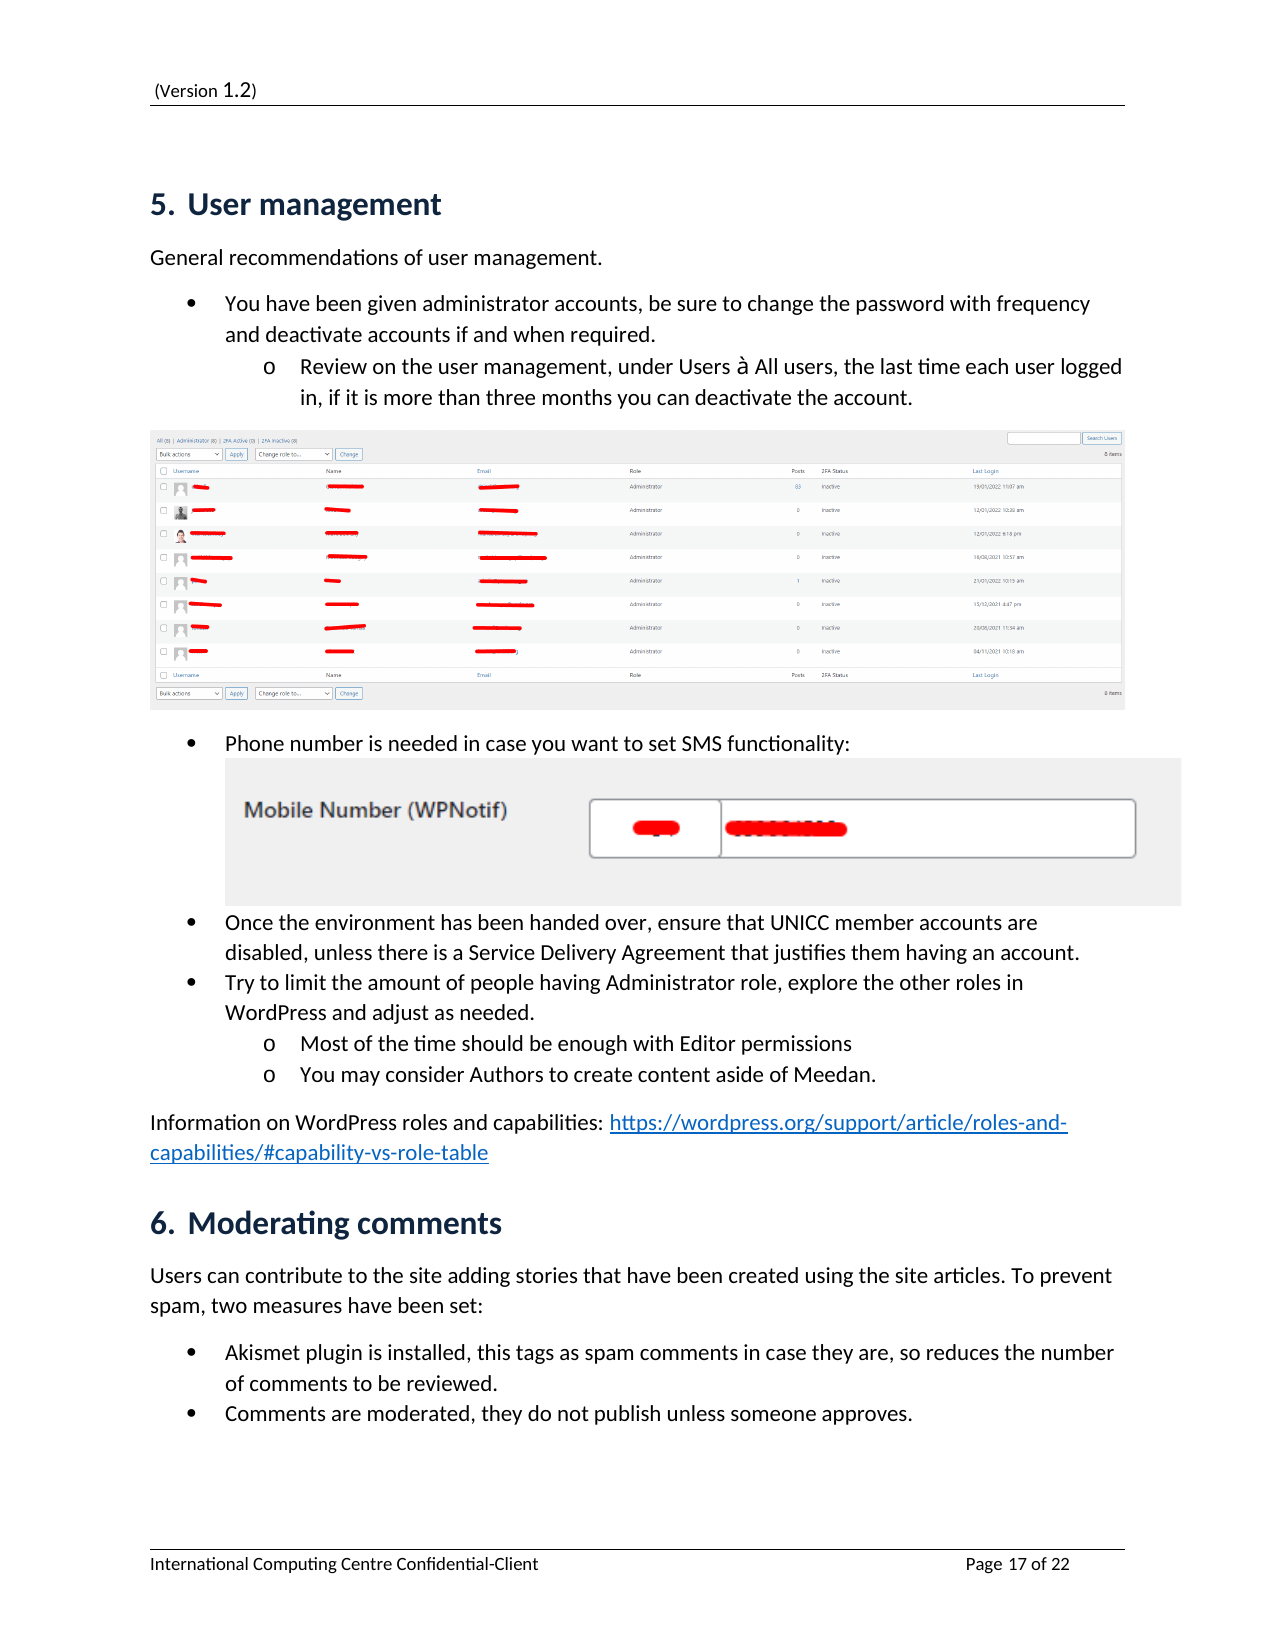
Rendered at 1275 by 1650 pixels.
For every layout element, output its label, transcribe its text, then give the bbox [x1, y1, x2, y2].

list Most of the time should be enough with Editor permissions [262, 1029, 1125, 1058]
text Information on WordPress roles and capabilities: https://wordpress.org/support/article/roles-and-capabilities/#capability-vs-role-table [150, 1108, 1125, 1167]
list You may consider Authors to create content aside of Meedan. [262, 1060, 1125, 1089]
list Once the environment has been handed over, ensure that UNICC member accounts are disabled, unless there is a Service Delivery Agreement that justifies them having an account. [187, 908, 1125, 966]
list Phone number is needed in case you want to set SMS functionality: [187, 729, 1125, 757]
subtitle Moderating comments [150, 1202, 1125, 1243]
text Users can contribute to the site adding stories that have been created using the site articles. To prevent spam, two measures have been set: [150, 1261, 1125, 1319]
text General recommendations of user management. [150, 243, 1125, 271]
subtitle User management [150, 183, 1125, 224]
picture [150, 430, 1125, 710]
list Review on the user management, under Users à All users, the last time each user logged in, if it is more than three months you can deactivate the account. [262, 350, 1125, 411]
list Comments are moderated, they do not publish unless someone approves. [187, 1399, 1125, 1427]
picture [225, 758, 1182, 906]
list Akismet plugin is installed, this tags as spam comments in case they are, so reduces the number of comments to be reviewed. [187, 1338, 1125, 1397]
list Try to limit the amount of people having Administrator role, explore the other roles in WordPress and adjust as needed. [187, 968, 1125, 1027]
list You have been given administrator accounts, be sure to change the password with frequency and deactivate accounts if and when required. [187, 289, 1125, 348]
